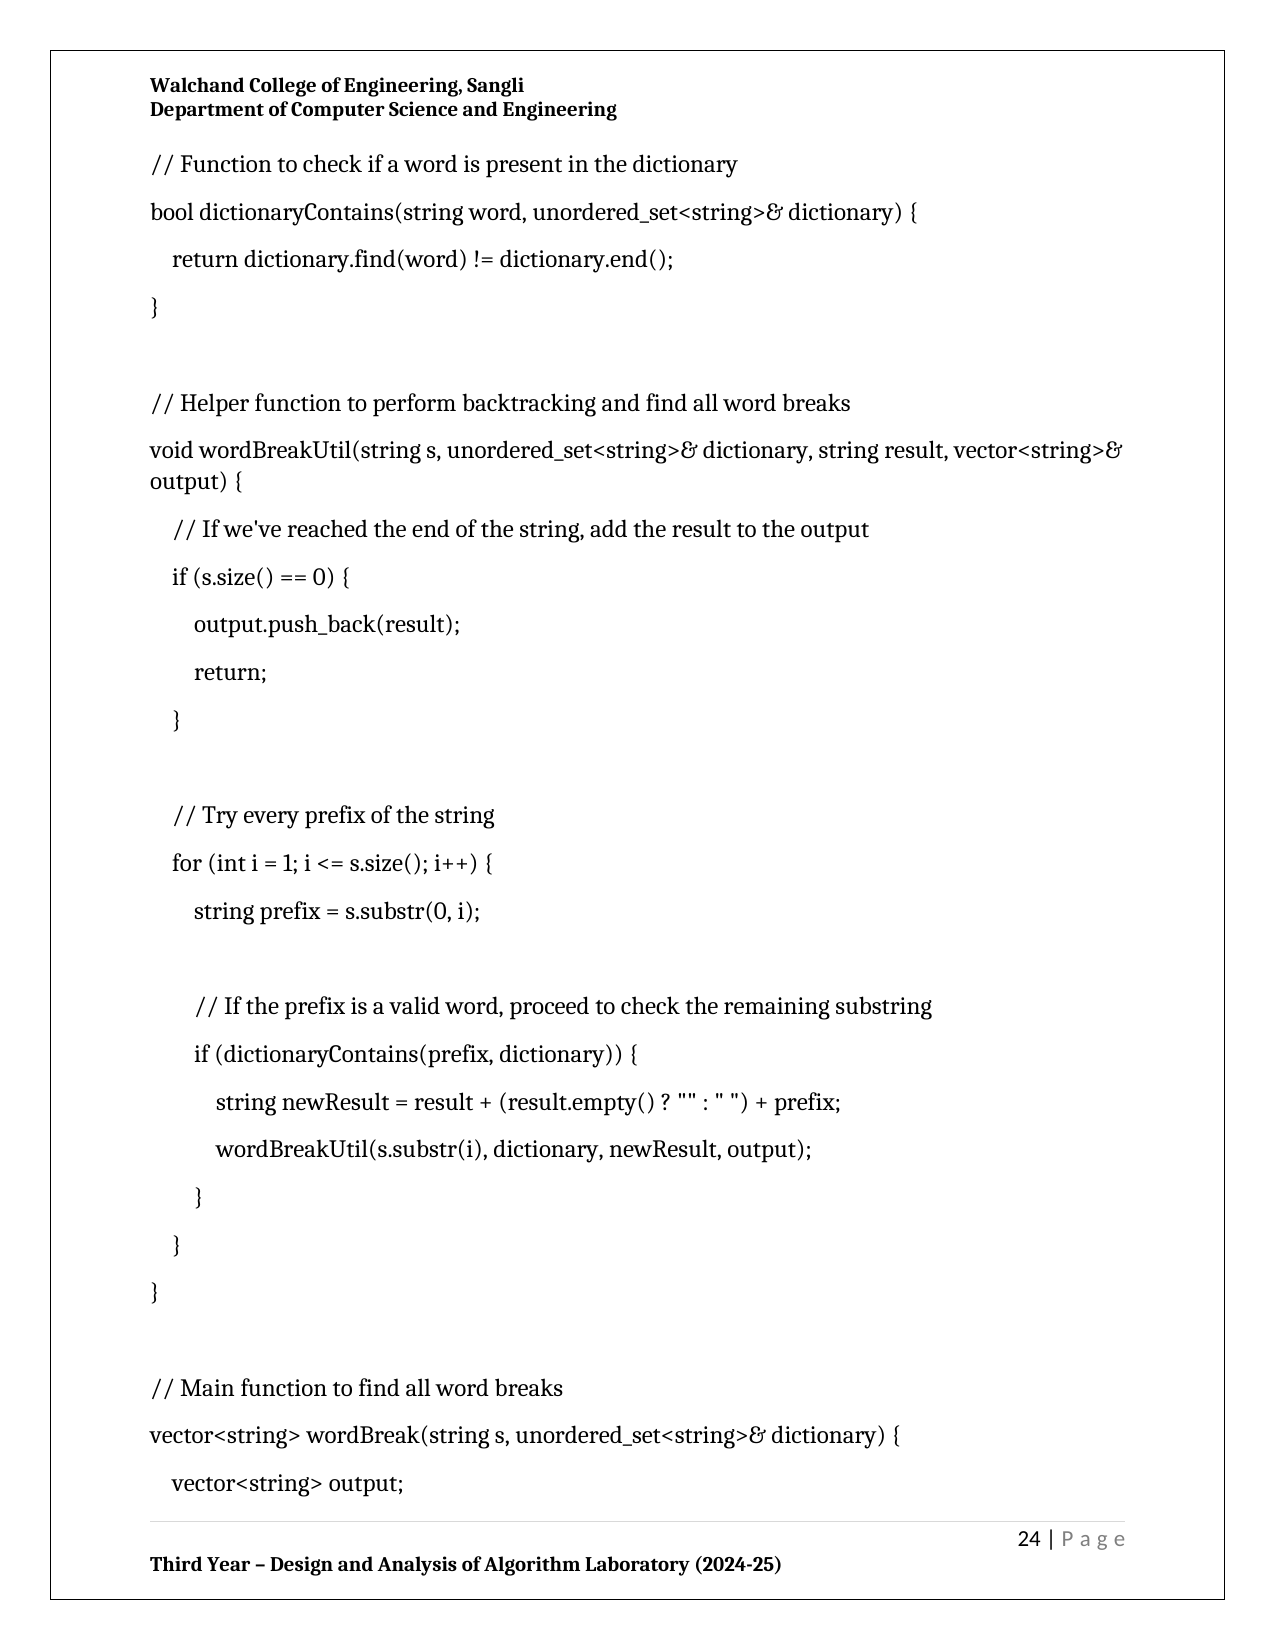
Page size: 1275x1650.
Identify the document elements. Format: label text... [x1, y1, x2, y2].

text wordBreakUtil(s.substr(i), dictionary, newResult, output); [150, 1135, 1125, 1164]
text // If we've reached the end of the string, add the result to the output [150, 515, 1125, 544]
text // Function to check if a word is present in the dictionary [150, 150, 1125, 179]
text for (int i = 1; i <= s.size(); i++) { [150, 849, 1125, 878]
text // If the prefix is a valid word, proceed to check the remaining substring [150, 992, 1125, 1021]
text } [150, 1183, 1125, 1212]
text } [150, 1278, 1125, 1307]
text } [150, 706, 1125, 734]
text string newResult = result + (result.empty() ? "" : " ") + prefix; [150, 1087, 1125, 1116]
text bool dictionaryContains(string word, unordered_set<string>& dictionary) { [150, 198, 1125, 226]
text return dictionary.find(word) != dictionary.end(); [150, 245, 1125, 274]
text if (dictionaryContains(prefix, dictionary)) { [150, 1040, 1125, 1068]
text // Main function to find all word breaks [150, 1374, 1125, 1402]
text } [150, 293, 1125, 322]
text } [150, 1231, 1125, 1259]
text // Try every prefix of the string [150, 801, 1125, 830]
text vector<string> output; [150, 1469, 1125, 1498]
text return; [150, 658, 1125, 687]
text if (s.size() == 0) { [150, 563, 1125, 591]
text // Helper function to perform backtracking and find all word breaks [150, 388, 1125, 417]
text string prefix = s.substr(0, i); [150, 897, 1125, 925]
text void wordBreakUtil(string s, unordered_set<string>& dictionary, string result, vector<string>& output) { [150, 436, 1125, 496]
text vector<string> wordBreak(string s, unordered_set<string>& dictionary) { [150, 1421, 1125, 1450]
text output.push_back(result); [150, 610, 1125, 639]
